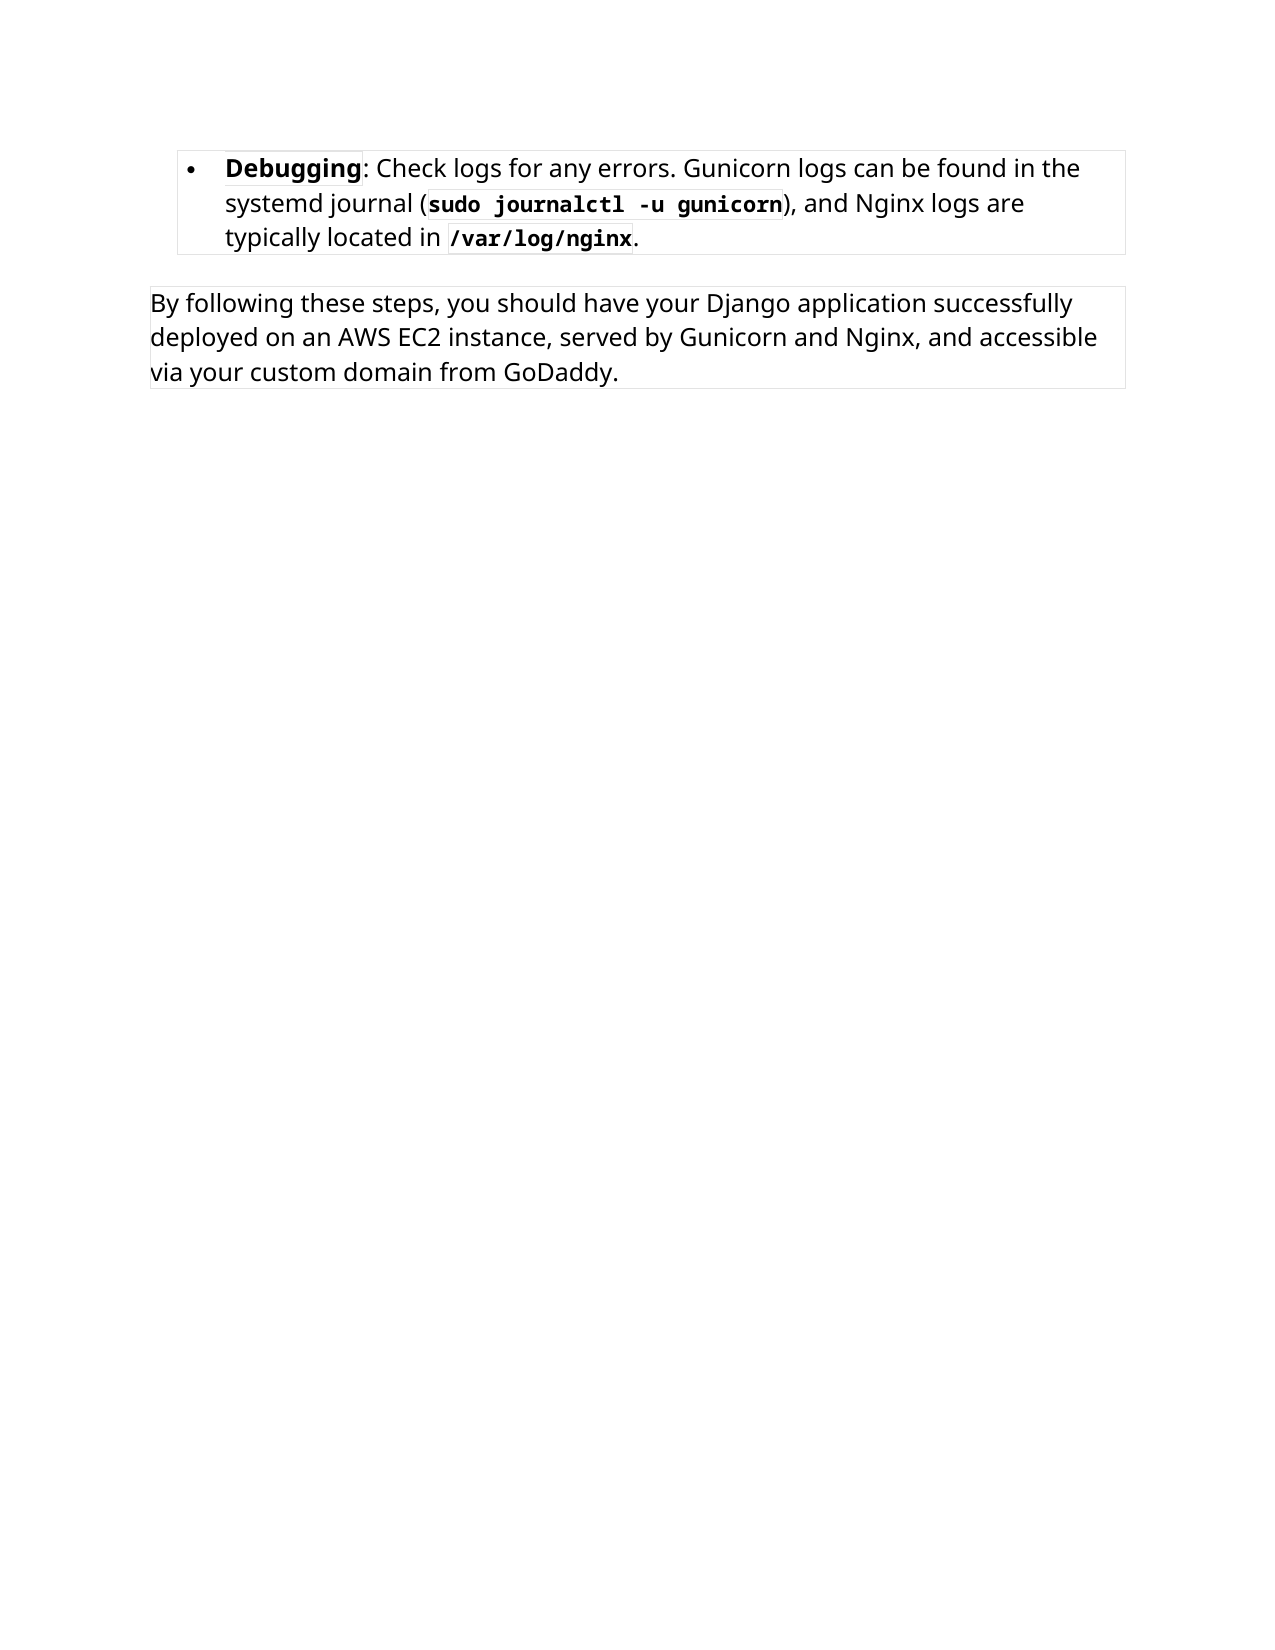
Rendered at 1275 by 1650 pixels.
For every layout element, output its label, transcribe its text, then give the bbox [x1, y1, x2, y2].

list Debugging: Check logs for any errors. Gunicorn logs can be found in the systemd journal (sudo journalctl -u gunicorn), and Nginx logs are typically located in /var/log/nginx. [178, 151, 1125, 254]
text By following these steps, you should have your Django application successfully deployed on an AWS EC2 instance, served by Gunicorn and Nginx, and accessible via your custom domain from GoDaddy. [151, 287, 1125, 388]
